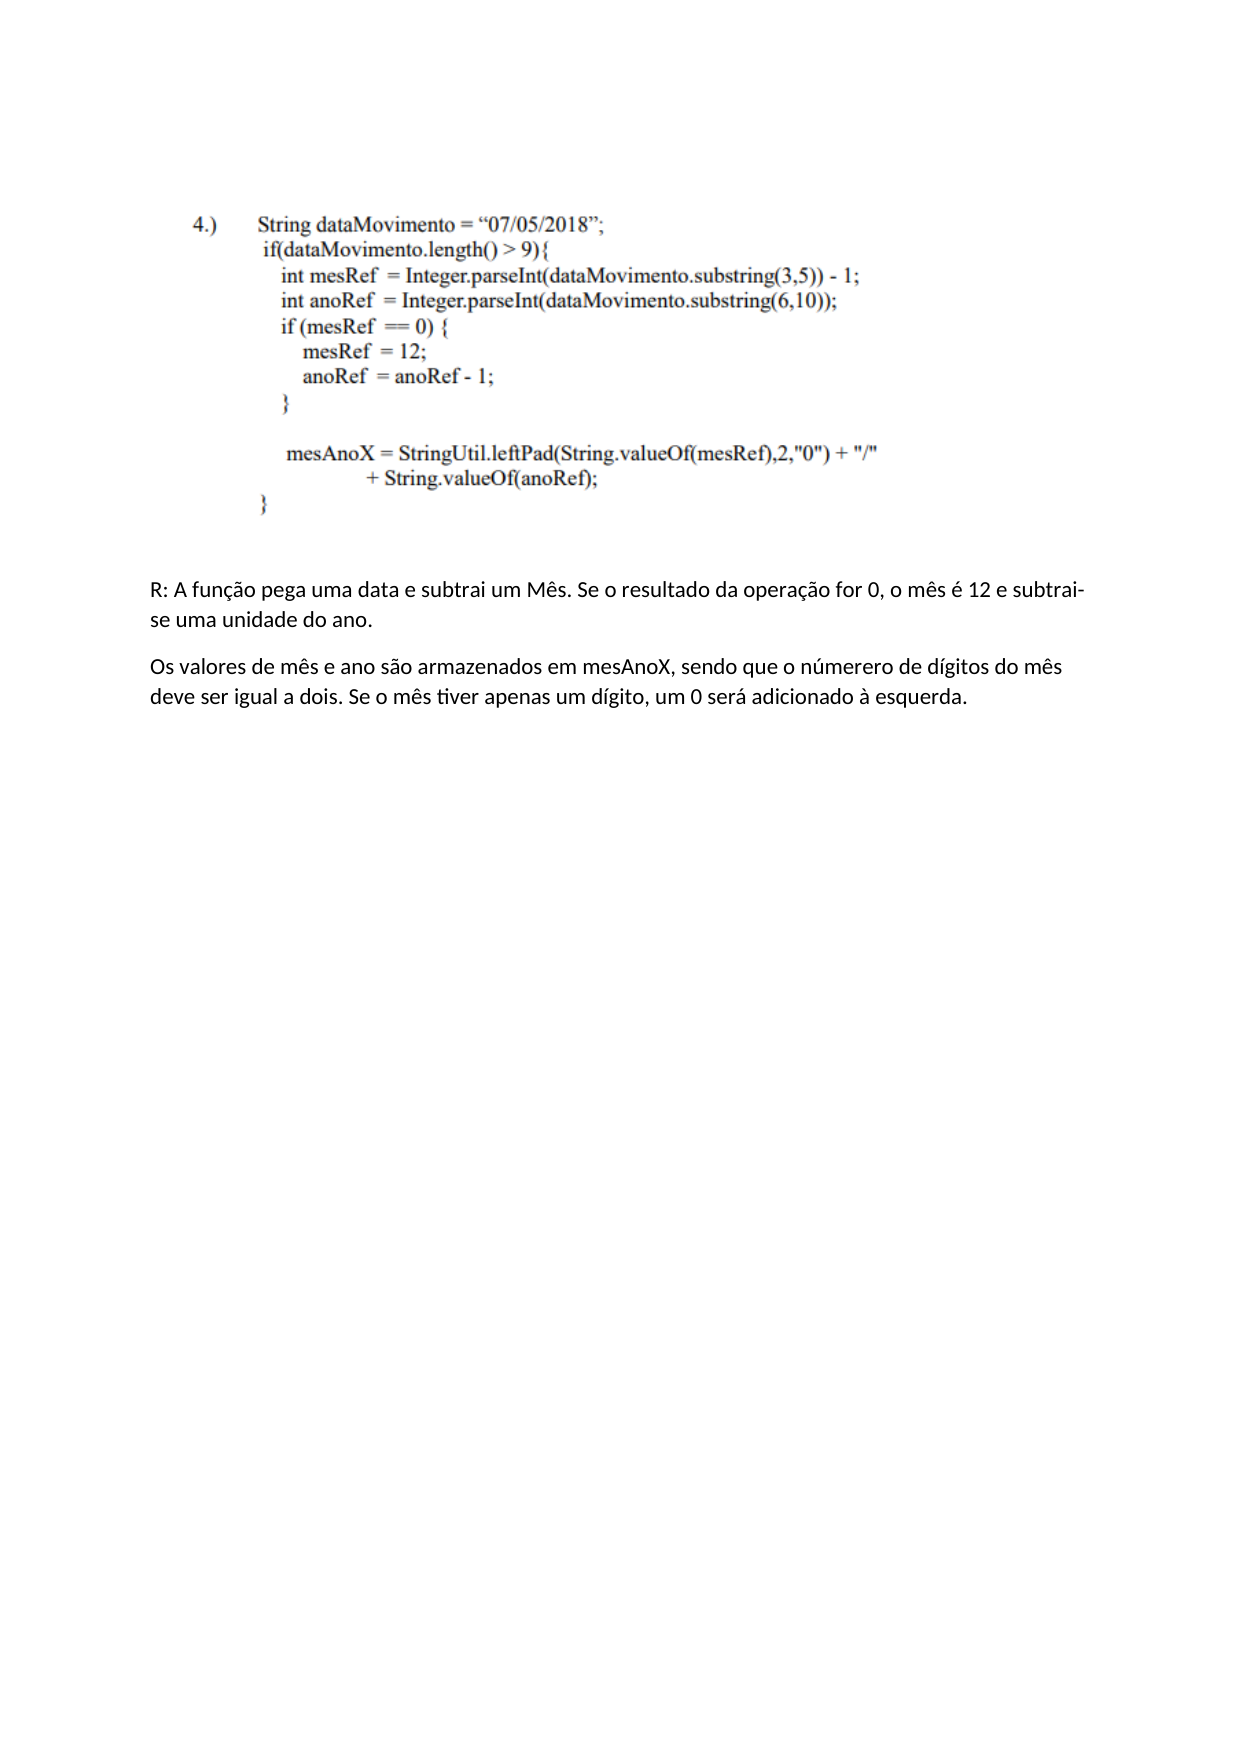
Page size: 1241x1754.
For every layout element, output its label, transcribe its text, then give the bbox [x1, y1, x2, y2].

text R: A função pega uma data e subtrai um Mês. Se o resultado da operação for 0, o mês é 12 e subtrai-se uma unidade do ano. [150, 575, 1090, 633]
text Os valores de mês e ano são armazenados em mesAnoX, sendo que o númerero de dígitos do mês deve ser igual a dois. Se o mês tiver apenas um dígito, um 0 será adicionado à esquerda. [150, 652, 1090, 710]
